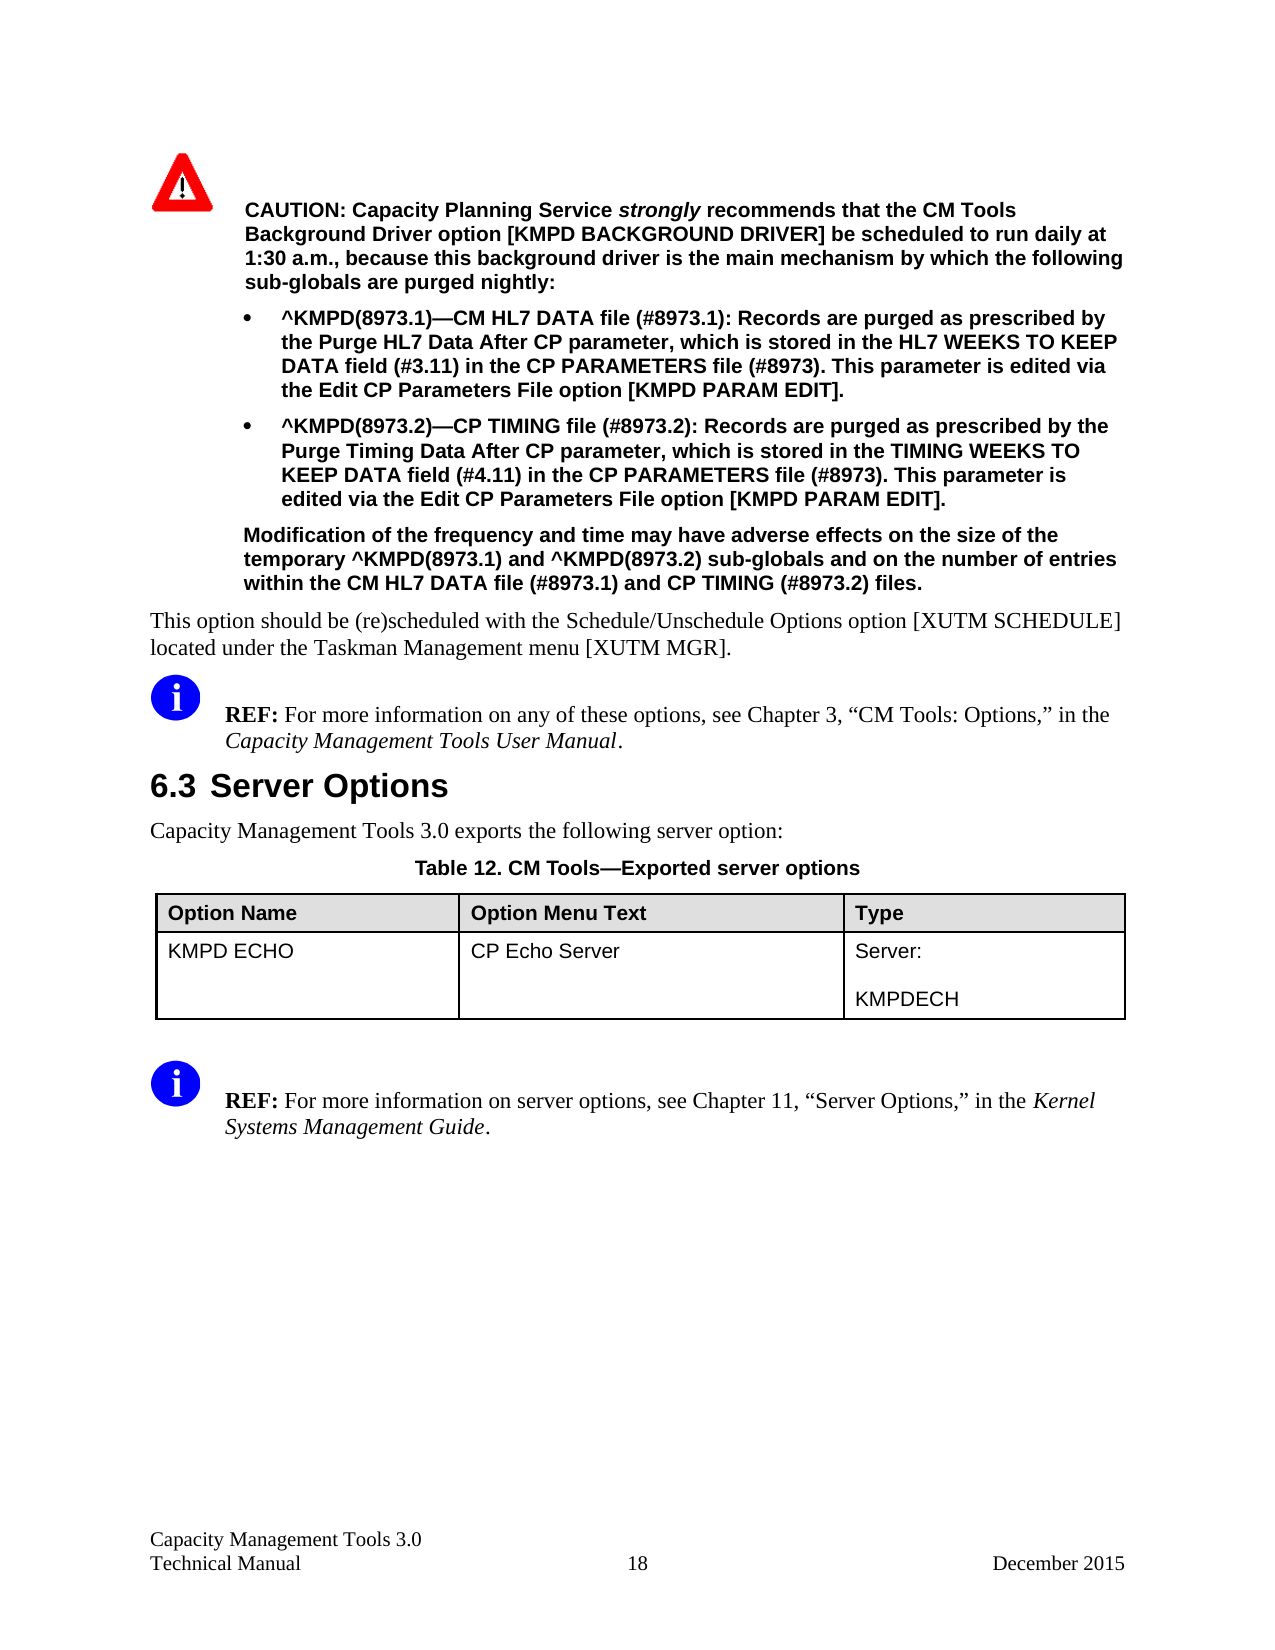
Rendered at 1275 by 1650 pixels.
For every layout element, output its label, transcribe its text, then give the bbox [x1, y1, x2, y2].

text CAUTION: Capacity Planning Service strongly recommends that the CM Tools Background Driver option [KMPD BACKGROUND DRIVER] be scheduled to run daily at 1:30 a.m., because this background driver is the main mechanism by which the following sub-globals are purged nightly: [150, 150, 1125, 293]
text : For more information on server options, see Chapter 11, “Server Options,” in the Kernel Systems Management Guide. [150, 1058, 1125, 1140]
picture [150, 672, 200, 723]
text Capacity Management Tools 3.0 exports the following server option: [150, 817, 1125, 843]
table_header Type [845, 895, 1124, 931]
list ^KMPD(8973.2)—CP TIMING file (#8973.2): Records are purged as prescribed by the Purge Timing Data After CP parameter, which is stored in the TIMING WEEKS TO KEEP field (#4.11) in the CP PARAMETERS file (#8973). This parameter is edited via the Edit CP Parameters File option [KMPD PARAM EDIT]. [244, 414, 1125, 510]
table_cell CP Echo Server [460, 933, 843, 1017]
text Modification of the frequency and time may have adverse effects on the size of the temporary ^KMPD(8973.1) and ^KMPD(8973.2) sub-globals and on the number of entries within the CM HL7 file (#8973.1) and CP TIMING (#8973.2) files. [243, 523, 1125, 595]
picture [150, 150, 218, 218]
text : For more information on any of these options, see Chapter 3, “CM Tools: Options,” in the Capacity Management Tools User Manual. [150, 672, 1125, 754]
text This option should be (re)scheduled with the Schedule/Unschedule Options option [XUTM SCHEDULE] located under the Taskman Management menu [XUTM MGR]. [150, 607, 1125, 660]
table_header Option Menu Text [460, 895, 843, 931]
subtitle Server Options [150, 766, 1125, 805]
table_cell Server: KMPDECH [845, 933, 1124, 1017]
list ^KMPD(8973.1)—CM HL7 file (#8973.1): Records are purged as prescribed by the Purge HL7 Data After CP parameter, which is stored in the HL7 WEEKS TO KEEP field (#3.11) in the CP PARAMETERS file (#8973). This parameter is edited via the Edit CP Parameters File option [KMPD PARAM EDIT]. [244, 306, 1125, 402]
picture [150, 1058, 200, 1109]
table_cell KMPD [158, 933, 458, 1017]
table_header Option Name [158, 895, 458, 931]
